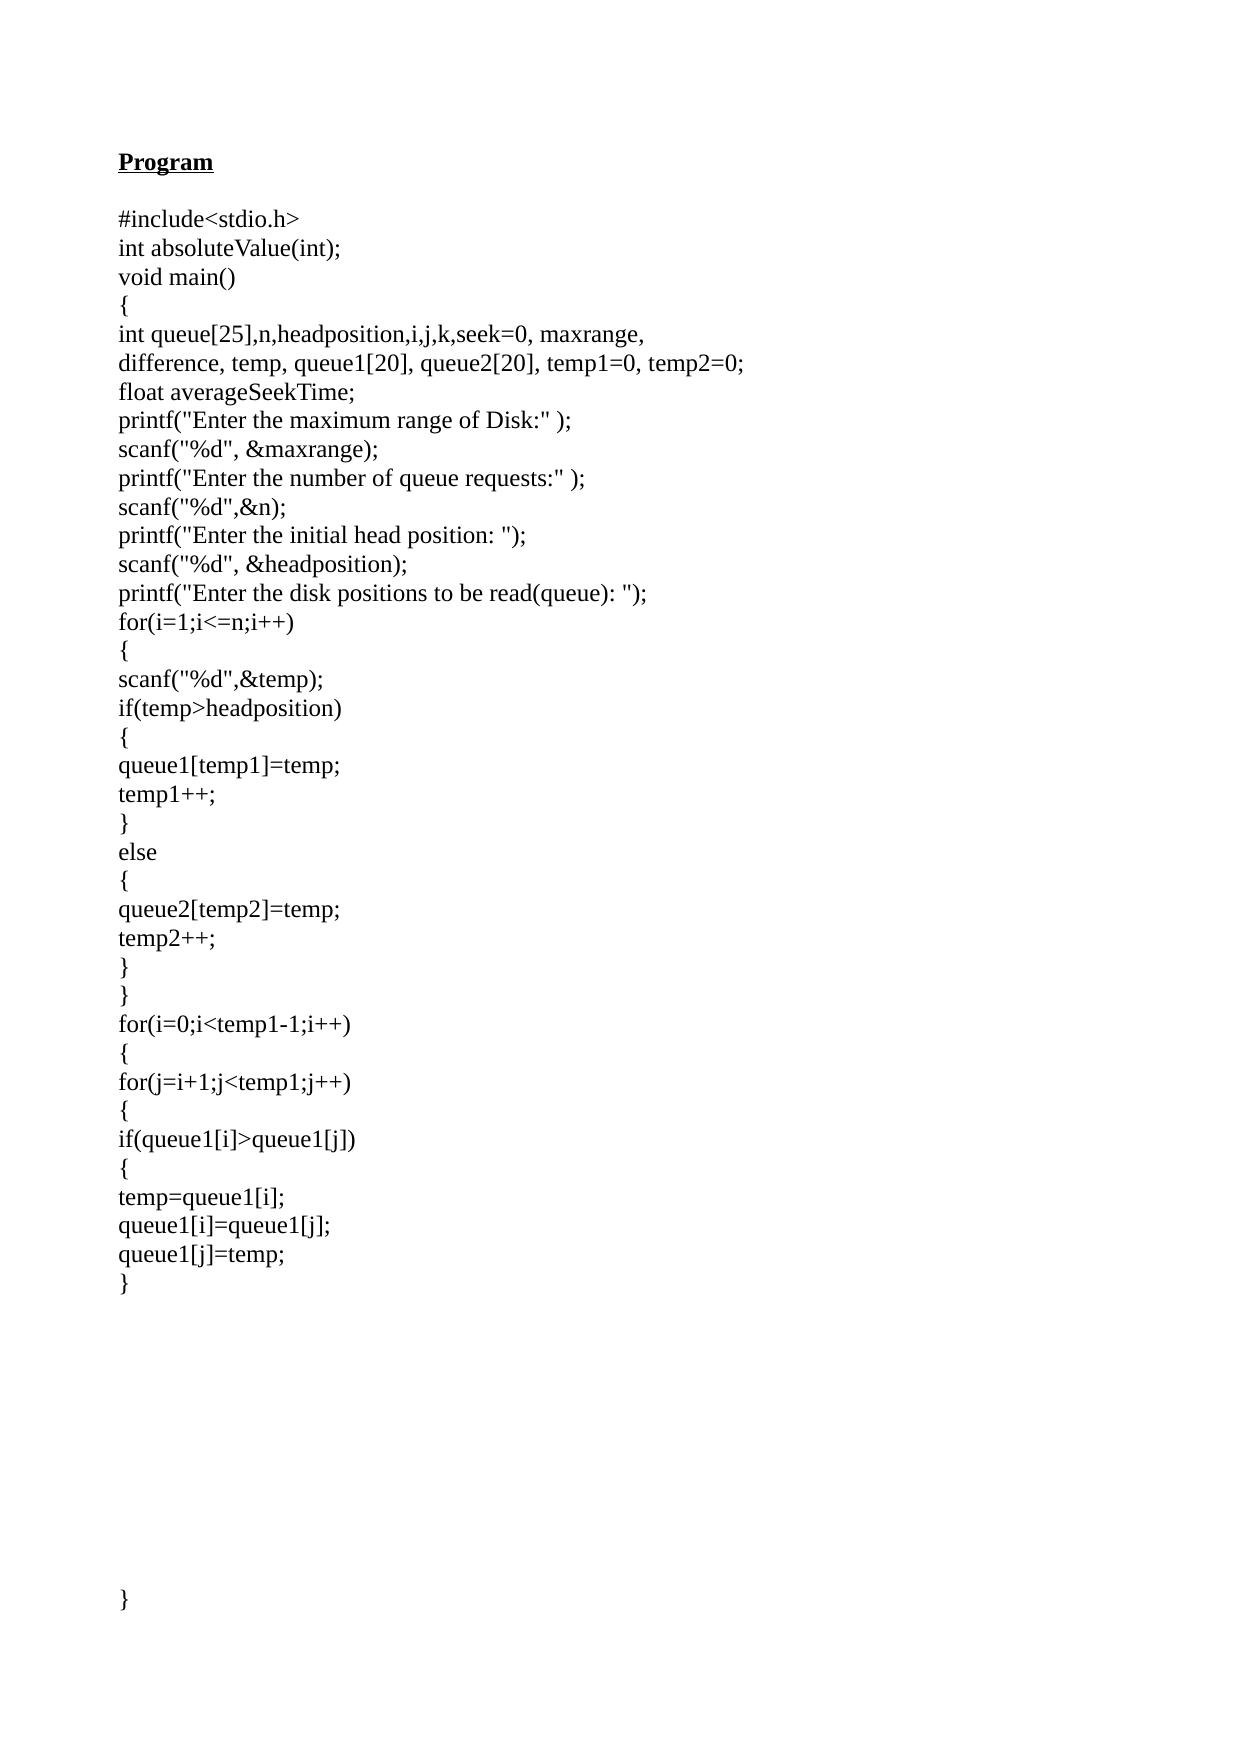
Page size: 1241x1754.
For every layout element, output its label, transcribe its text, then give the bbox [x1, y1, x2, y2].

text float averageSeekTime; [118, 377, 1122, 406]
text if(temp>headposition) [118, 693, 1122, 722]
text int absoluteValue(int); [118, 233, 1122, 262]
text { [118, 1096, 1122, 1124]
text printf("Enter the maximum range of Disk:" ); [118, 406, 1122, 434]
text scanf("%d", &headposition); [118, 549, 1122, 578]
text for(i=1;i<=n;i++) [118, 607, 1122, 636]
text { [118, 1038, 1122, 1067]
text temp1++; [118, 779, 1122, 808]
text #include<stdio.h> [118, 204, 1122, 233]
text } [118, 808, 1122, 837]
text scanf("%d",&n); [118, 492, 1122, 521]
text for(j=i+1;j<temp1;j++) [118, 1067, 1122, 1096]
text printf("Enter the number of queue requests:" ); [118, 463, 1122, 492]
text printf("Enter the disk positions to be read(queue): "); [118, 578, 1122, 607]
text Program [118, 147, 1122, 176]
text int queue[25],n,headposition,i,j,k,seek=0, maxrange, [118, 319, 1122, 348]
text else [118, 837, 1122, 866]
text { [118, 722, 1122, 751]
text difference, temp, queue1[20], queue2[20], temp1=0, temp2=0; [118, 348, 1122, 377]
text queue1[temp1]=temp; [118, 751, 1122, 779]
text } [118, 1268, 1122, 1297]
text queue1[i]=queue1[j]; [118, 1211, 1122, 1239]
text } [118, 981, 1122, 1009]
text { [118, 1153, 1122, 1182]
text queue1[j]=temp; [118, 1239, 1122, 1268]
text { [118, 291, 1122, 319]
text scanf("%d", &maxrange); [118, 434, 1122, 463]
text temp=queue1[i]; [118, 1182, 1122, 1211]
text for(i=0;i<temp1-1;i++) [118, 1009, 1122, 1038]
text printf("Enter the initial head position: "); [118, 521, 1122, 549]
text } [118, 1584, 1122, 1613]
text { [118, 636, 1122, 664]
text { [118, 866, 1122, 894]
text temp2++; [118, 923, 1122, 952]
text queue2[temp2]=temp; [118, 894, 1122, 923]
text if(queue1[i]>queue1[j]) [118, 1124, 1122, 1153]
text scanf("%d",&temp); [118, 664, 1122, 693]
text } [118, 952, 1122, 981]
text void main() [118, 262, 1122, 291]
